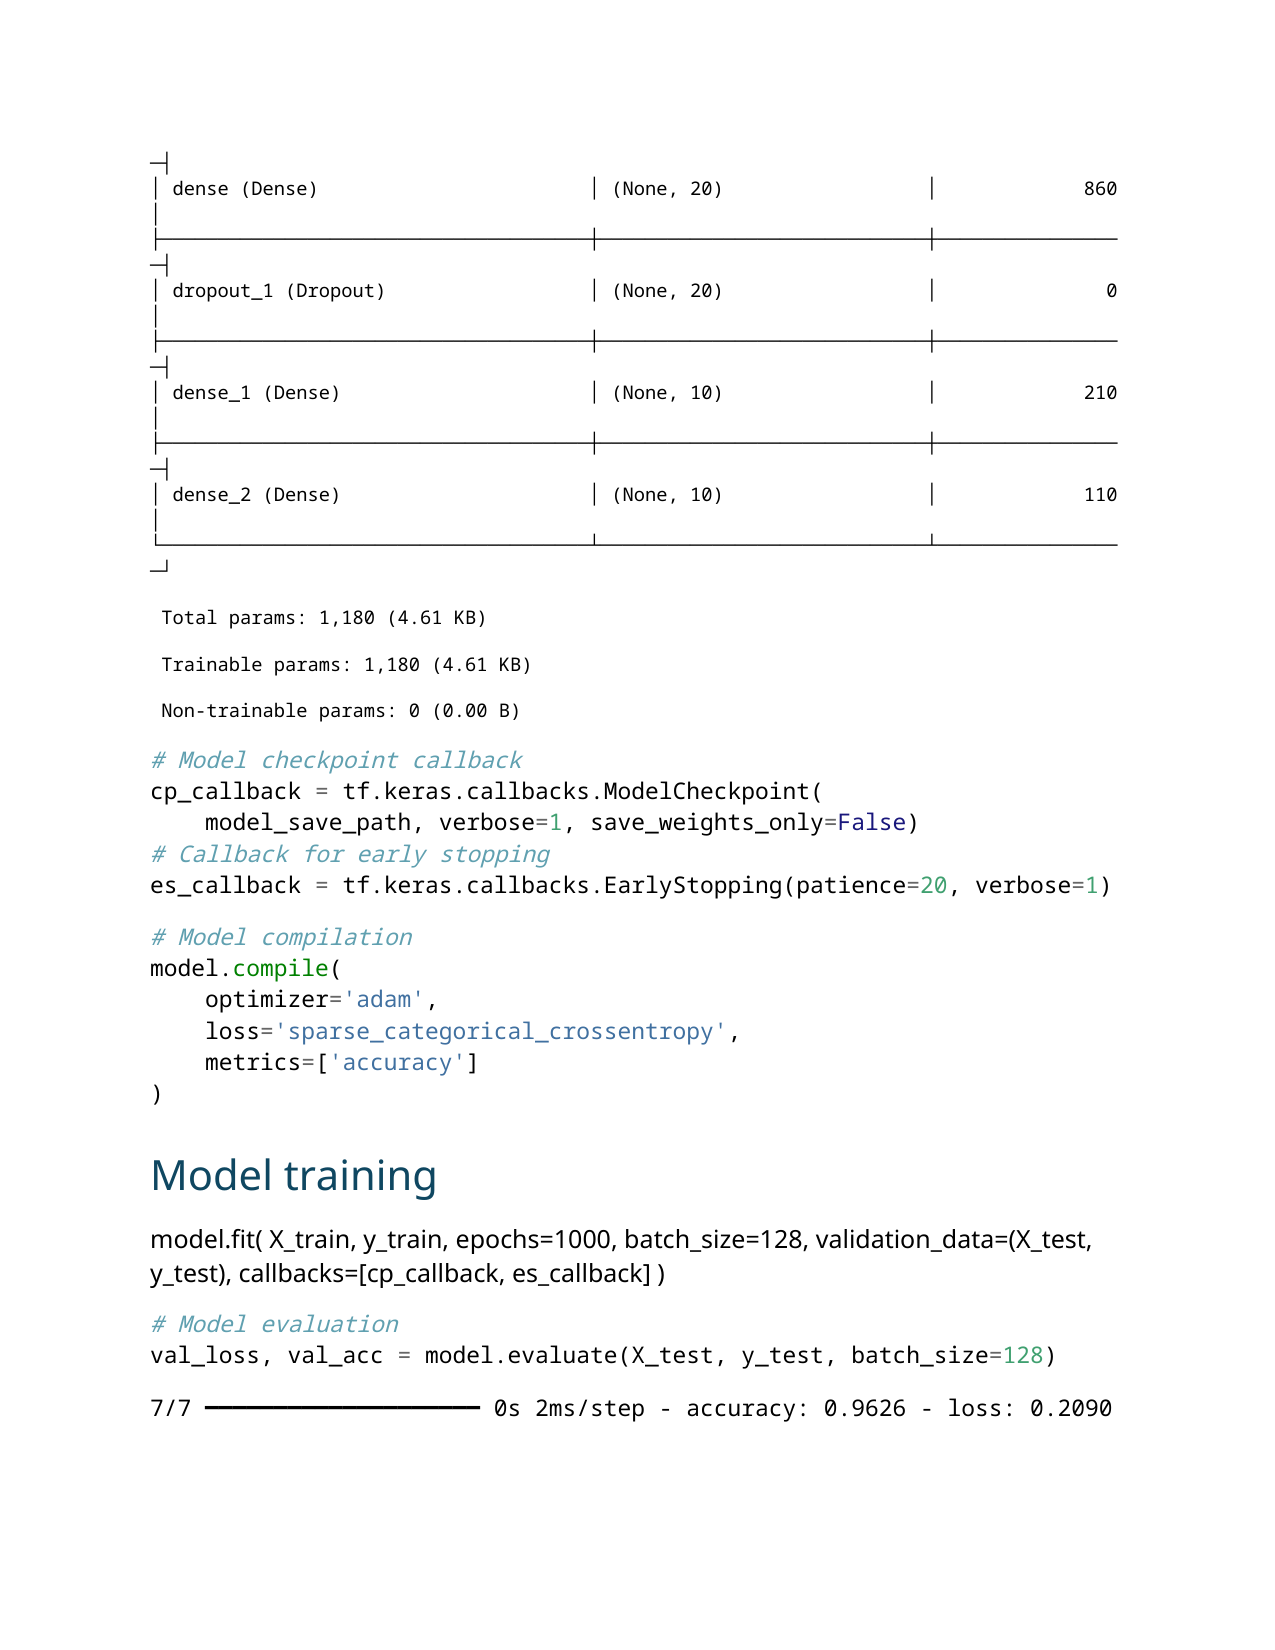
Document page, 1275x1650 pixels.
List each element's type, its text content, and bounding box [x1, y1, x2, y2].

text # Model compilation model.compile( optimizer='adam', loss='sparse_categorical_crossentropy', metrics=['accuracy'] ) [150, 921, 1125, 1108]
text # Model evaluation val_loss, val_acc = model.evaluate(X_test, y_test, batch_size=128) [150, 1308, 1125, 1371]
text Total params: 1,180 (4.61 KB) [150, 605, 1125, 630]
subtitle Model training [150, 1146, 1125, 1203]
text # Model checkpoint callback cp_callback = tf.keras.callbacks.ModelCheckpoint( model_save_path, verbose=1, save_weights_only=False) # Callback for early stopping es_callback = tf.keras.callbacks.EarlyStopping(patience=20, verbose=1) [150, 744, 1125, 900]
text 7/7 ━━━━━━━━━━━━━━━━━━━━ 0s 2ms/step - accuracy: 0.9626 - loss: 0.2090 [150, 1392, 1125, 1457]
text model.fit( X_train, y_train, epochs=1000, batch_size=128, validation_data=(X_test, y_test), callbacks=[cp_callback, es_callback] ) [150, 1221, 1125, 1289]
text Trainable params: 1,180 (4.61 KB) [150, 651, 1125, 677]
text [150, 150, 1125, 584]
text Non-trainable params: 0 (0.00 B) [150, 697, 1125, 723]
